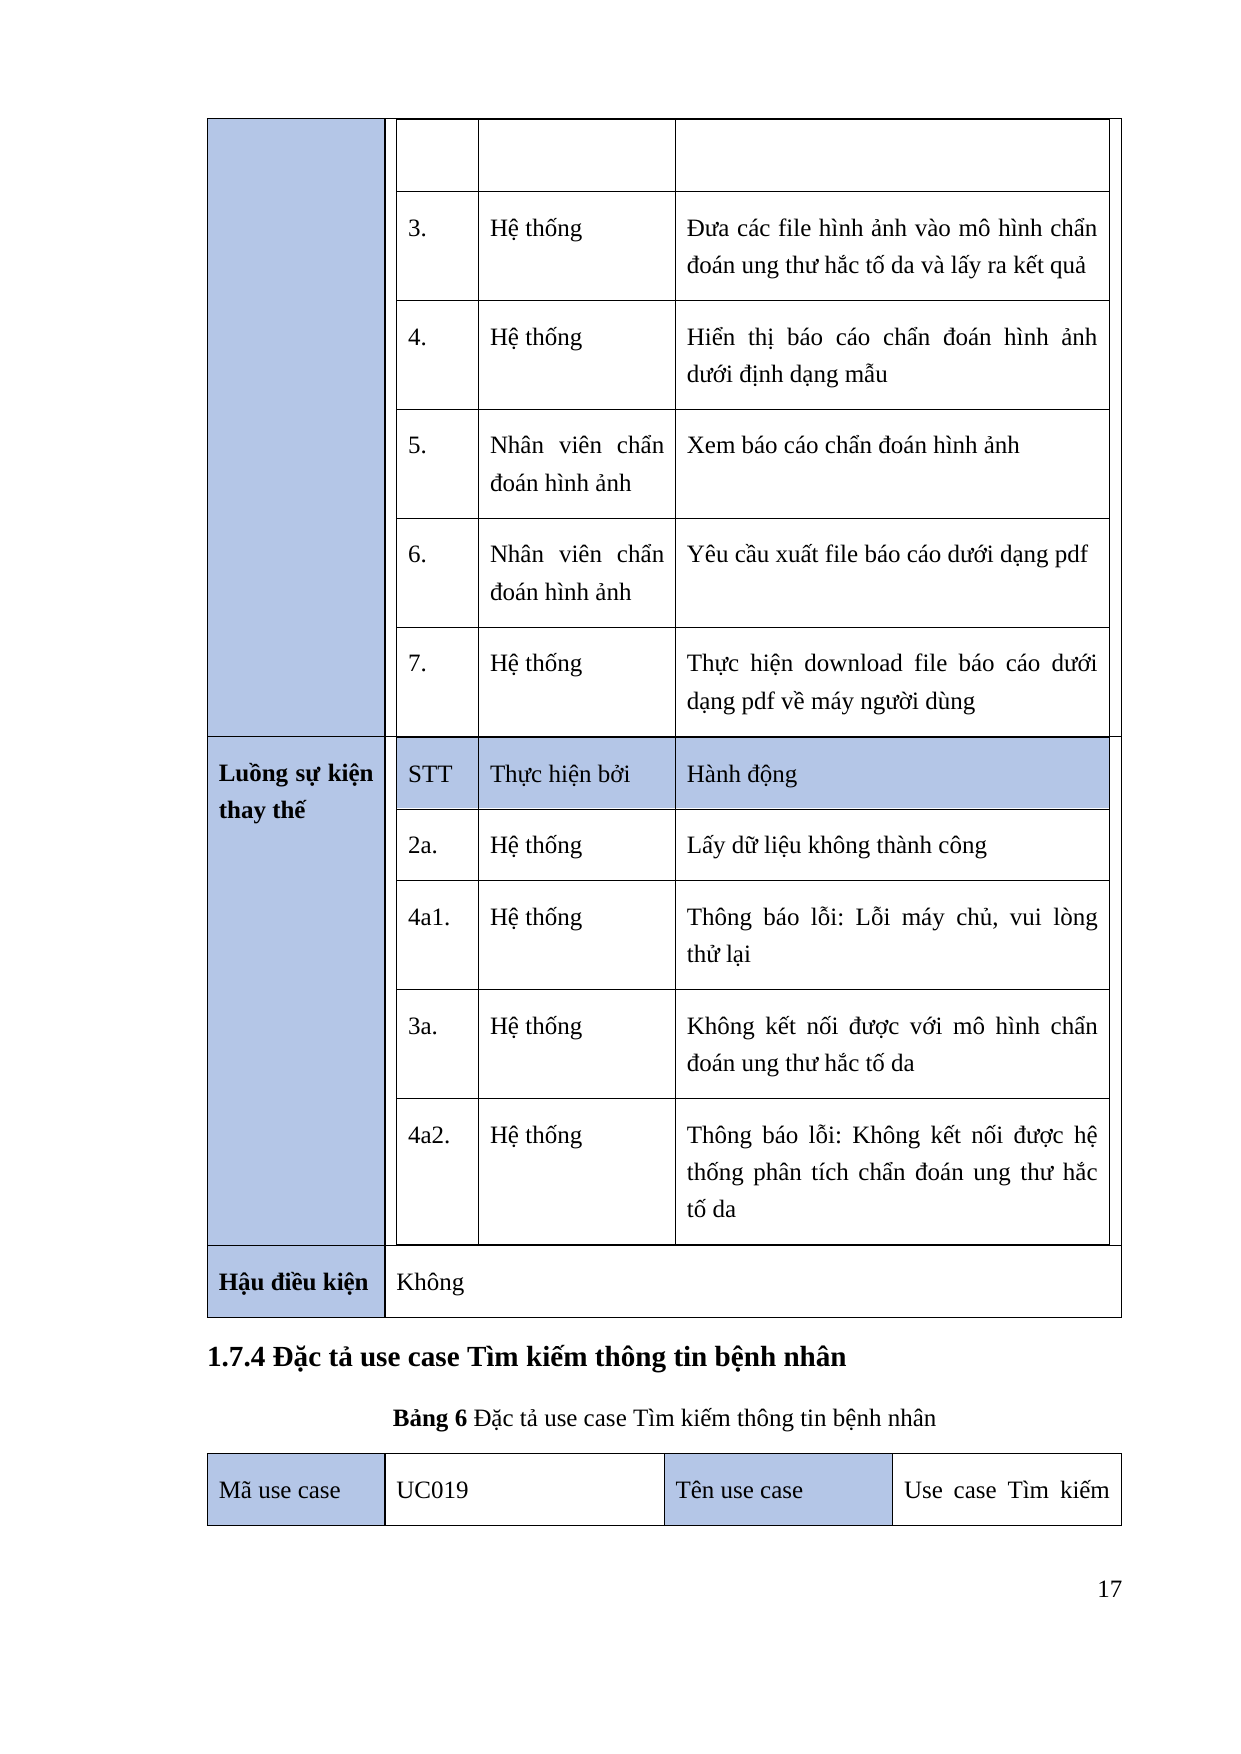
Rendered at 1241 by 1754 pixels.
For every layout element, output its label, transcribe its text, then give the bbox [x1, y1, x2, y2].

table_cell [208, 119, 384, 736]
table_cell [397, 410, 478, 518]
table_cell [676, 192, 1109, 300]
text Bảng 6 Đặc tả use case Tìm kiếm thông tin bệnh nhân [207, 1403, 1122, 1432]
table_cell [397, 881, 478, 989]
table_cell [397, 519, 478, 627]
table_cell [397, 301, 478, 409]
table_cell [386, 737, 396, 1245]
table_cell [676, 301, 1109, 409]
table_header Use case Tìm kiếm thông tin bệnh nhân [893, 1454, 1121, 1525]
table_cell [676, 810, 1109, 880]
table_cell Không [386, 1246, 1121, 1317]
table_cell [479, 192, 675, 300]
table_cell [479, 301, 675, 409]
table_header UC019 [386, 1454, 664, 1525]
table_cell [676, 628, 1109, 736]
table_cell [1110, 119, 1121, 736]
table_cell [397, 810, 478, 880]
table_cell [479, 810, 675, 880]
table_cell Luồng sự kiện thay thế [208, 737, 384, 1245]
table_cell [676, 120, 1109, 191]
table_cell [479, 120, 675, 191]
table_cell Hậu điều kiện [208, 1246, 384, 1317]
table_cell [397, 192, 478, 300]
table_cell [479, 990, 675, 1098]
table_cell [479, 881, 675, 989]
table_cell [479, 519, 675, 627]
table_cell [676, 410, 1109, 518]
table_cell [479, 410, 675, 518]
table_cell [397, 990, 478, 1098]
table_header Tên use case [665, 1454, 892, 1525]
list Đặc tả use case Tìm kiếm thông tin bệnh nhân [207, 1339, 1122, 1372]
table_cell [397, 628, 478, 736]
table_cell [386, 119, 396, 736]
table_cell [676, 519, 1109, 627]
table_cell [479, 628, 675, 736]
table_cell [397, 120, 478, 191]
table_cell [397, 1099, 478, 1244]
table_cell [676, 881, 1109, 989]
table_header Mã use case [208, 1454, 384, 1525]
table_cell [676, 990, 1109, 1098]
table_cell [1110, 737, 1121, 1245]
table_cell [676, 1099, 1109, 1244]
table_cell [479, 1099, 675, 1244]
